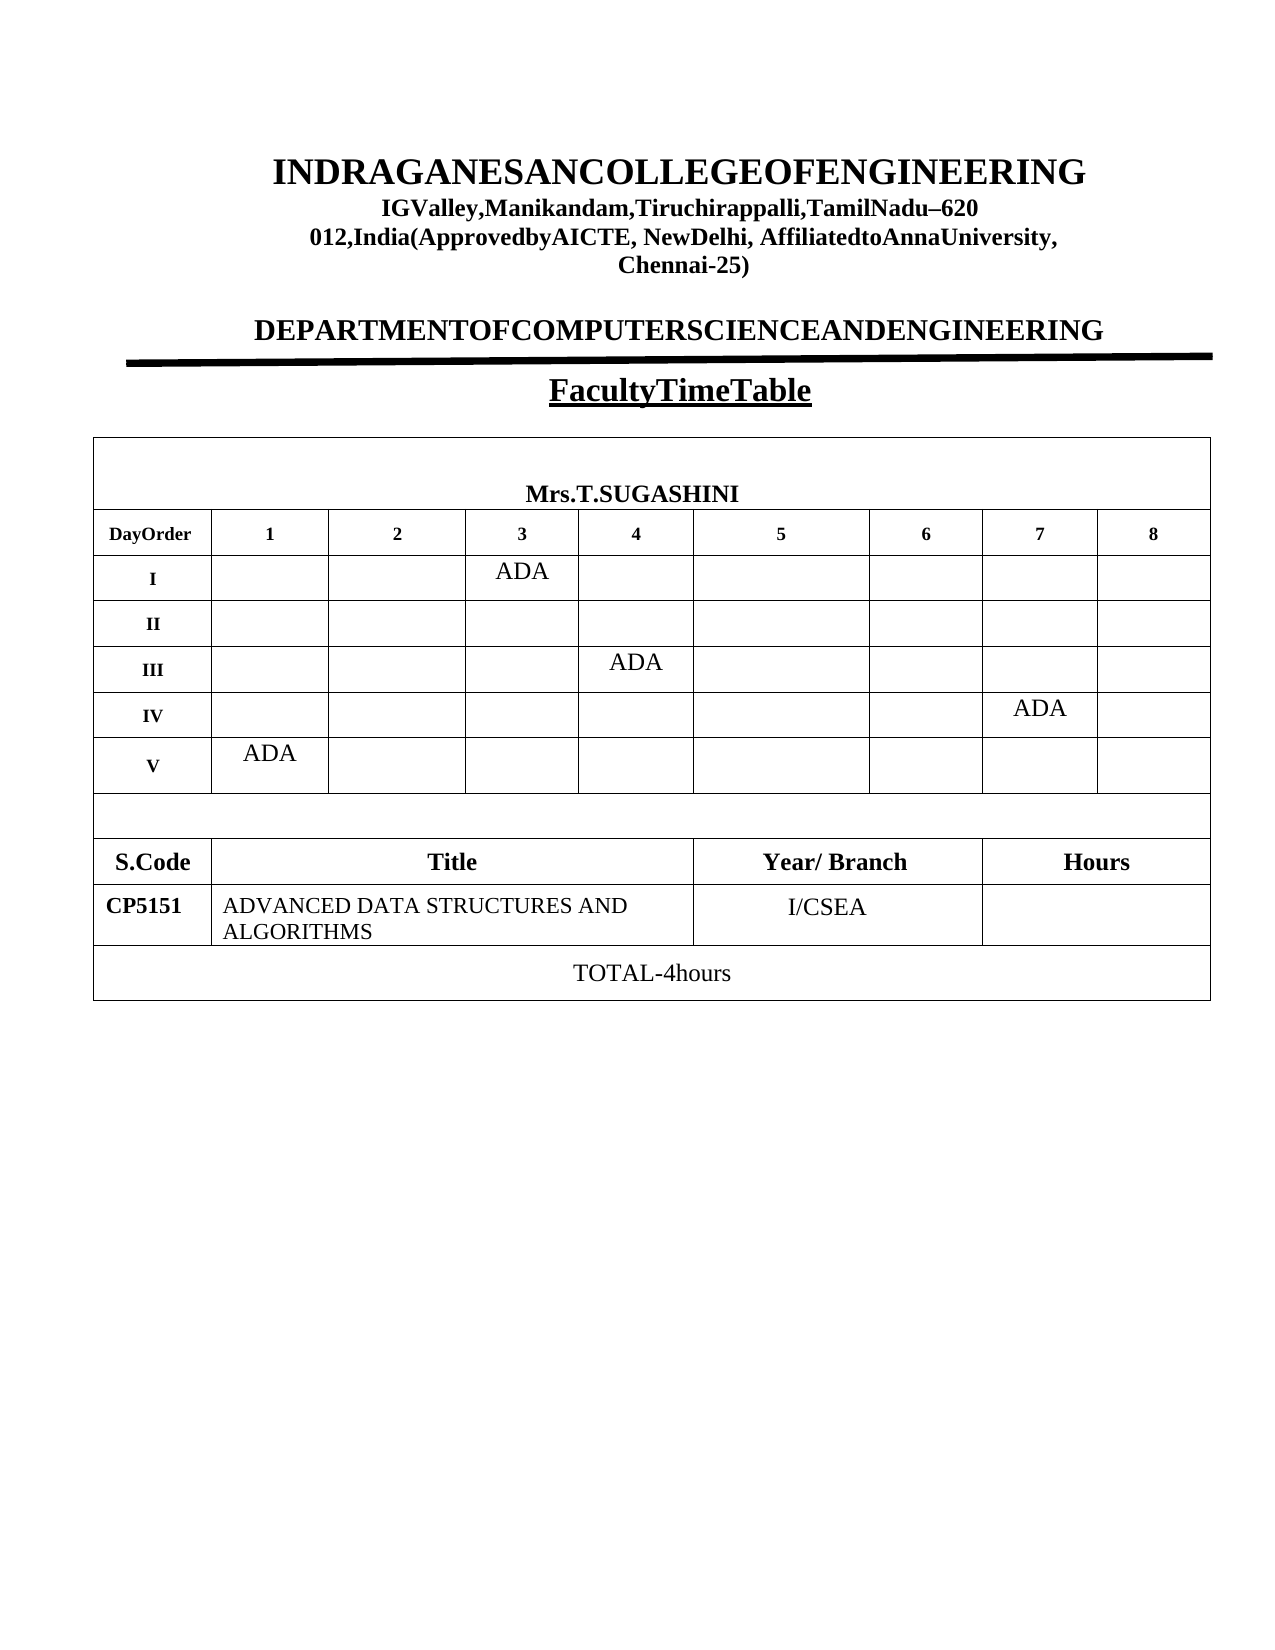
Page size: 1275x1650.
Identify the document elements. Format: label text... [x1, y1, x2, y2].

table_cell TOTAL-4hours [94, 946, 1210, 1000]
table_cell S.Code [94, 839, 211, 883]
table_cell [212, 556, 328, 600]
text FacultyTimeTable [112, 370, 1248, 408]
table_cell 5 [694, 510, 869, 555]
table_cell ADA [983, 693, 1097, 737]
table_cell IV [94, 693, 211, 737]
table_cell ADA [212, 738, 328, 793]
table_cell [870, 556, 982, 600]
table_cell DayOrder [94, 510, 211, 555]
table_cell [329, 556, 465, 600]
table_cell I [94, 556, 211, 600]
table_cell [1098, 601, 1210, 646]
table_cell [870, 738, 982, 793]
table_cell II [94, 601, 211, 646]
table_cell 2 [329, 510, 465, 555]
table_cell III [94, 647, 211, 692]
table_cell [694, 738, 869, 793]
table_cell CP5151 [94, 885, 211, 945]
table_cell [579, 693, 693, 737]
table_cell [983, 738, 1097, 793]
table_cell 3 [466, 510, 578, 555]
table_cell [1098, 647, 1210, 692]
table_cell [870, 601, 982, 646]
table_cell [579, 738, 693, 793]
text DEPARTMENTOFCOMPUTERSCIENCEANDENGINEERING [111, 312, 1248, 347]
table_cell [694, 647, 869, 692]
table_cell [466, 647, 578, 692]
table_cell ADA [466, 556, 578, 600]
table_cell I/CSEA [694, 885, 982, 945]
table_cell Title [212, 839, 693, 883]
table_cell [212, 647, 328, 692]
table_cell [983, 556, 1097, 600]
table_cell 1 [212, 510, 328, 555]
table_cell [579, 556, 693, 600]
table_cell [329, 601, 465, 646]
table_cell [694, 556, 869, 600]
table_cell [329, 647, 465, 692]
subtitle INDRAGANESANCOLLEGEOFENGINEERING [111, 150, 1248, 193]
table_cell Hours [983, 839, 1210, 883]
table_cell [329, 693, 465, 737]
table_cell [466, 738, 578, 793]
table_cell [1098, 556, 1210, 600]
table_cell [983, 647, 1097, 692]
table_cell [329, 738, 465, 793]
text IGValley,Manikandam,Tiruchirappalli,TamilNadu–620 012,India(ApprovedbyAICTE, NewDelhi, AffiliatedtoAnnaUniversity, Chennai-25) [264, 193, 1096, 279]
table_cell [94, 794, 1210, 838]
table_cell [694, 601, 869, 646]
table_cell Year/ Branch [694, 839, 982, 883]
table_cell 8 [1098, 510, 1210, 555]
table_cell [694, 693, 869, 737]
table_header Mrs.T.SUGASHINI [94, 438, 1210, 509]
table_cell 6 [870, 510, 982, 555]
table_cell [870, 693, 982, 737]
table_cell V [94, 738, 211, 793]
table_cell [466, 601, 578, 646]
table_cell [983, 885, 1210, 945]
table_cell [579, 601, 693, 646]
table_cell [212, 693, 328, 737]
table_cell [1098, 693, 1210, 737]
table_cell [466, 693, 578, 737]
table_cell [870, 647, 982, 692]
table_cell [983, 601, 1097, 646]
table_cell 4 [579, 510, 693, 555]
table_cell ADVANCED DATA STRUCTURES AND ALGORITHMS [212, 885, 693, 945]
table_cell ADA [579, 647, 693, 692]
table_cell 7 [983, 510, 1097, 555]
table_cell [212, 601, 328, 646]
table_cell [1098, 738, 1210, 793]
